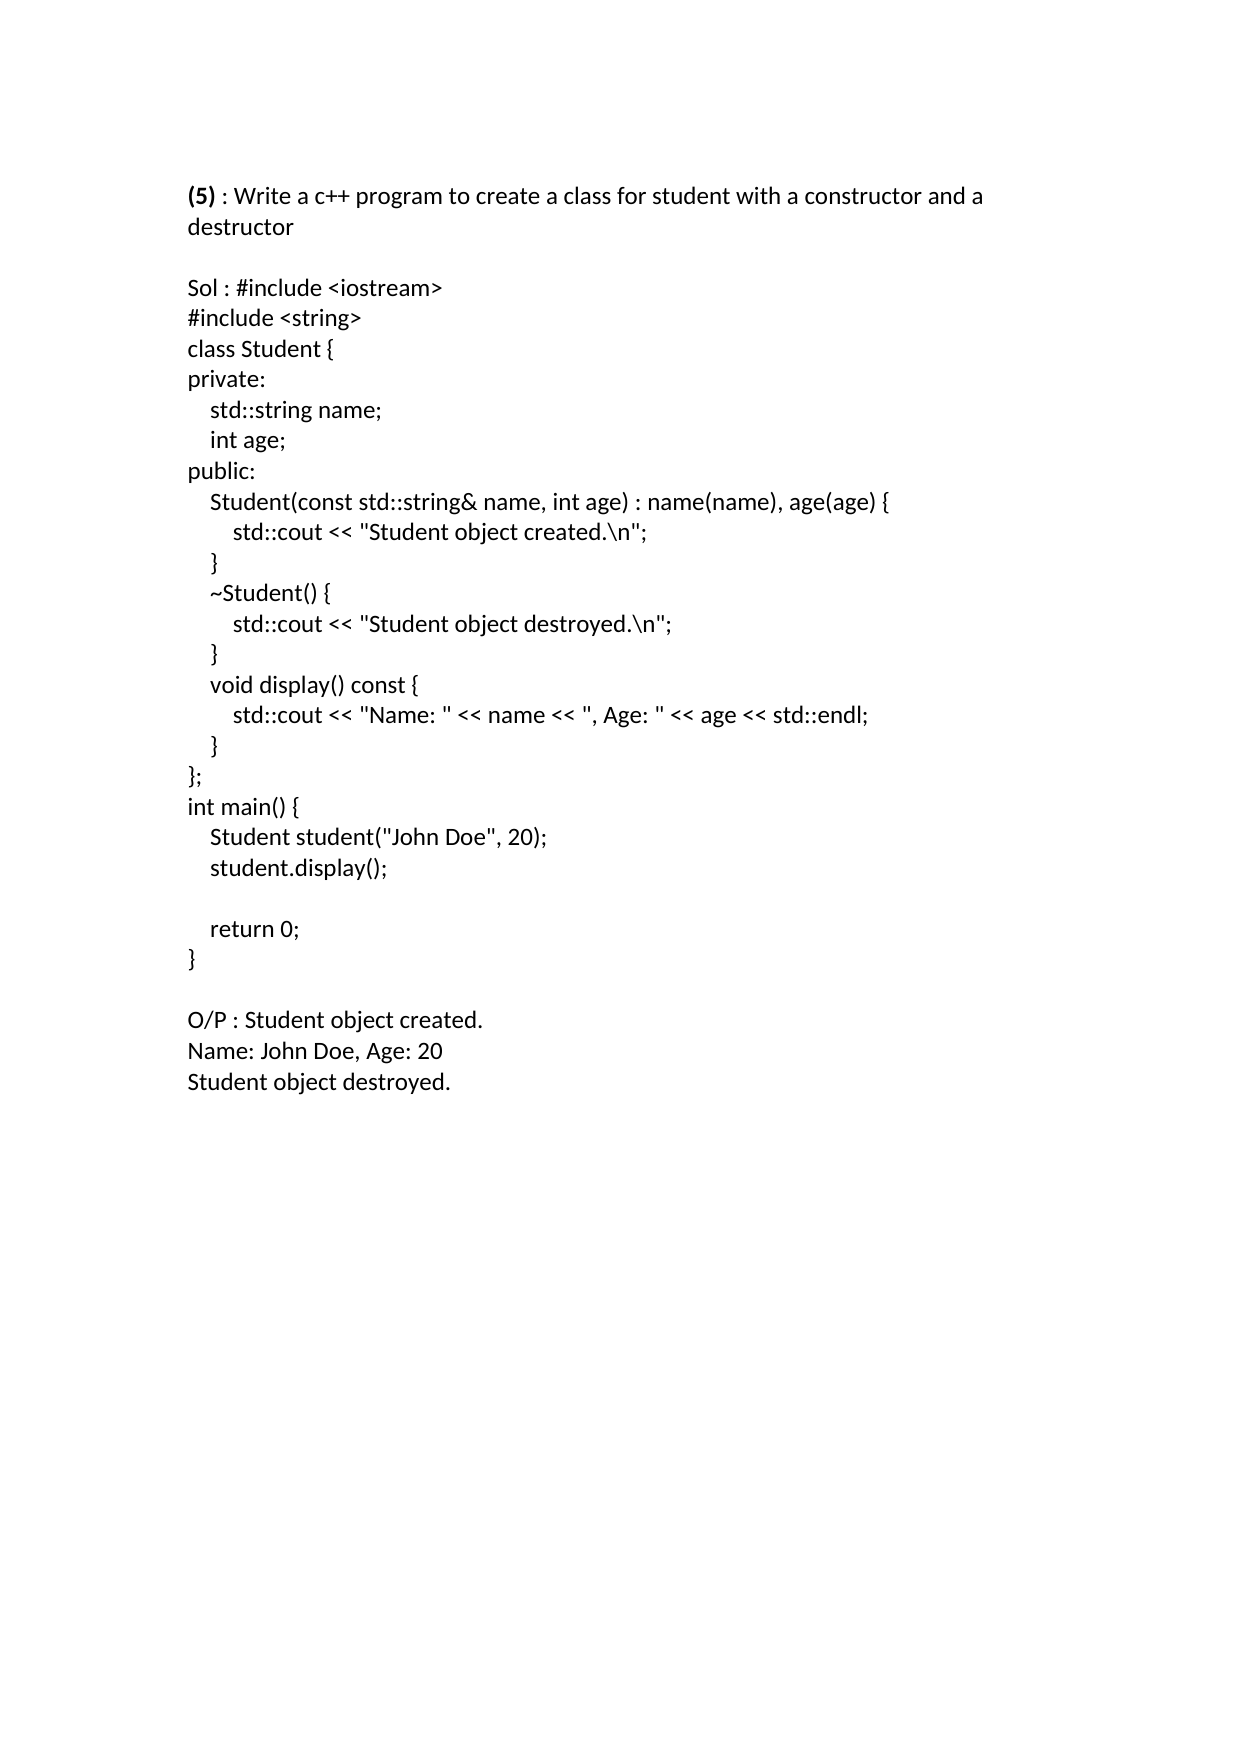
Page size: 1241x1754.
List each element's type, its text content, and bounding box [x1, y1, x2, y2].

text int age; [187, 425, 1053, 455]
text std::string name; [187, 394, 1053, 425]
text student.display(); [187, 852, 1053, 882]
text private: [187, 364, 1053, 394]
text ~Student() { [187, 577, 1053, 608]
text int main() { [187, 791, 1053, 821]
text } [187, 638, 1053, 669]
text std::cout << "Student object destroyed.\n"; [187, 608, 1053, 638]
text public: [187, 455, 1053, 486]
text return 0; [187, 913, 1053, 943]
text std::cout << "Name: " << name << ", Age: " << age << std::endl; [187, 699, 1053, 730]
text } [187, 547, 1053, 577]
text Name: John Doe, Age: 20 [187, 1035, 1053, 1066]
text }; [187, 760, 1053, 791]
text std::cout << "Student object created.\n"; [187, 516, 1053, 547]
text class Student { [187, 333, 1053, 364]
text } [187, 730, 1053, 760]
text } [187, 943, 1053, 974]
text Sol : #include <iostream> [187, 272, 1053, 303]
text void display() const { [187, 669, 1053, 699]
text O/P : Student object created. [187, 1004, 1053, 1035]
text (5) : Write a c++ program to create a class for student with a constructor and a destructor [187, 181, 1053, 242]
text #include <string> [187, 303, 1053, 333]
text Student student("John Doe", 20); [187, 821, 1053, 852]
text Student(const std::string& name, int age) : name(name), age(age) { [187, 486, 1053, 516]
text Student object destroyed. [187, 1066, 1053, 1096]
